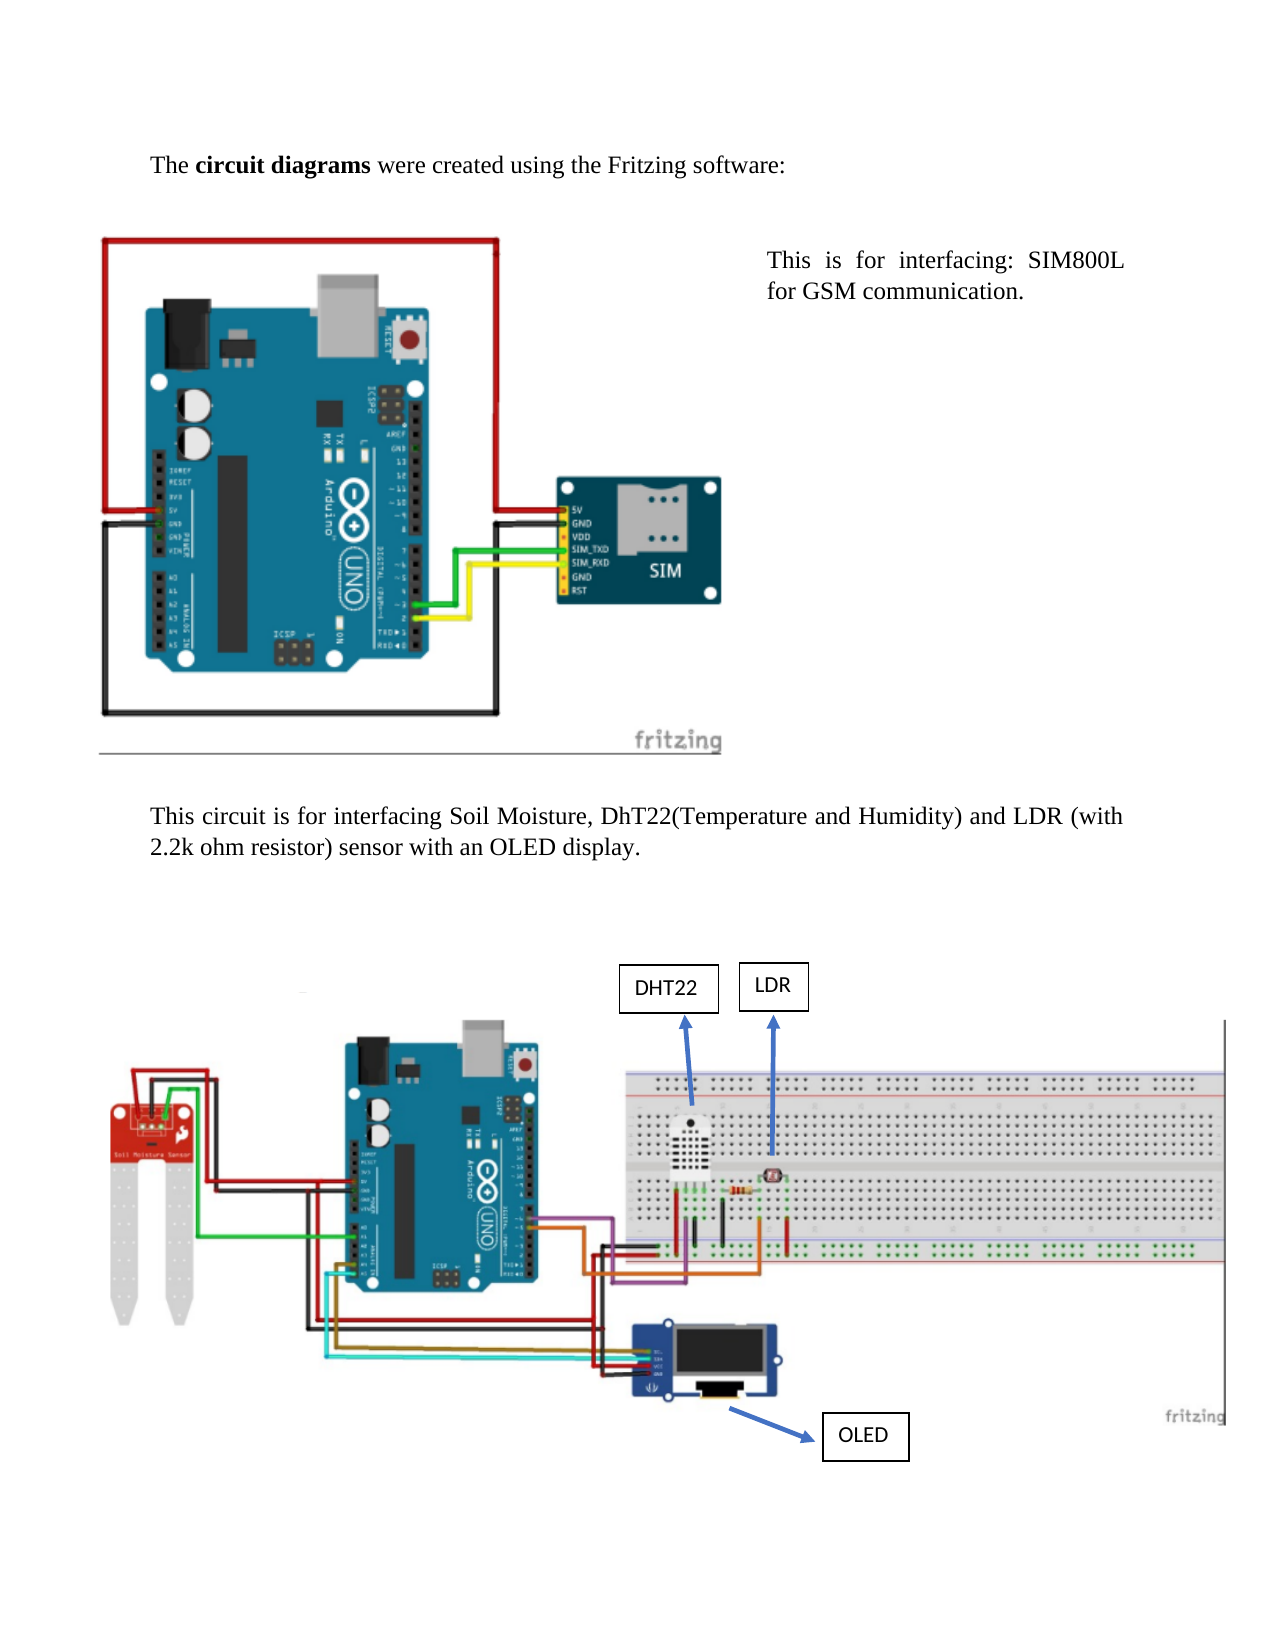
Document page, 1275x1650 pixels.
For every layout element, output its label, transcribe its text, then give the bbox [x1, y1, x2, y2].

text The circuit diagrams were created using the Fritzing software: [150, 150, 1125, 179]
picture [40, 992, 1235, 1443]
text This is for interfacing: SIM800L for GSM communication. [748, 245, 1125, 305]
text This circuit is for interfacing Soil Moisture, DhT22(Temperature and Humidity) and LDR (with 2.2k ohm resistor) sensor with an OLED display. [150, 801, 1125, 861]
picture [43, 199, 748, 769]
